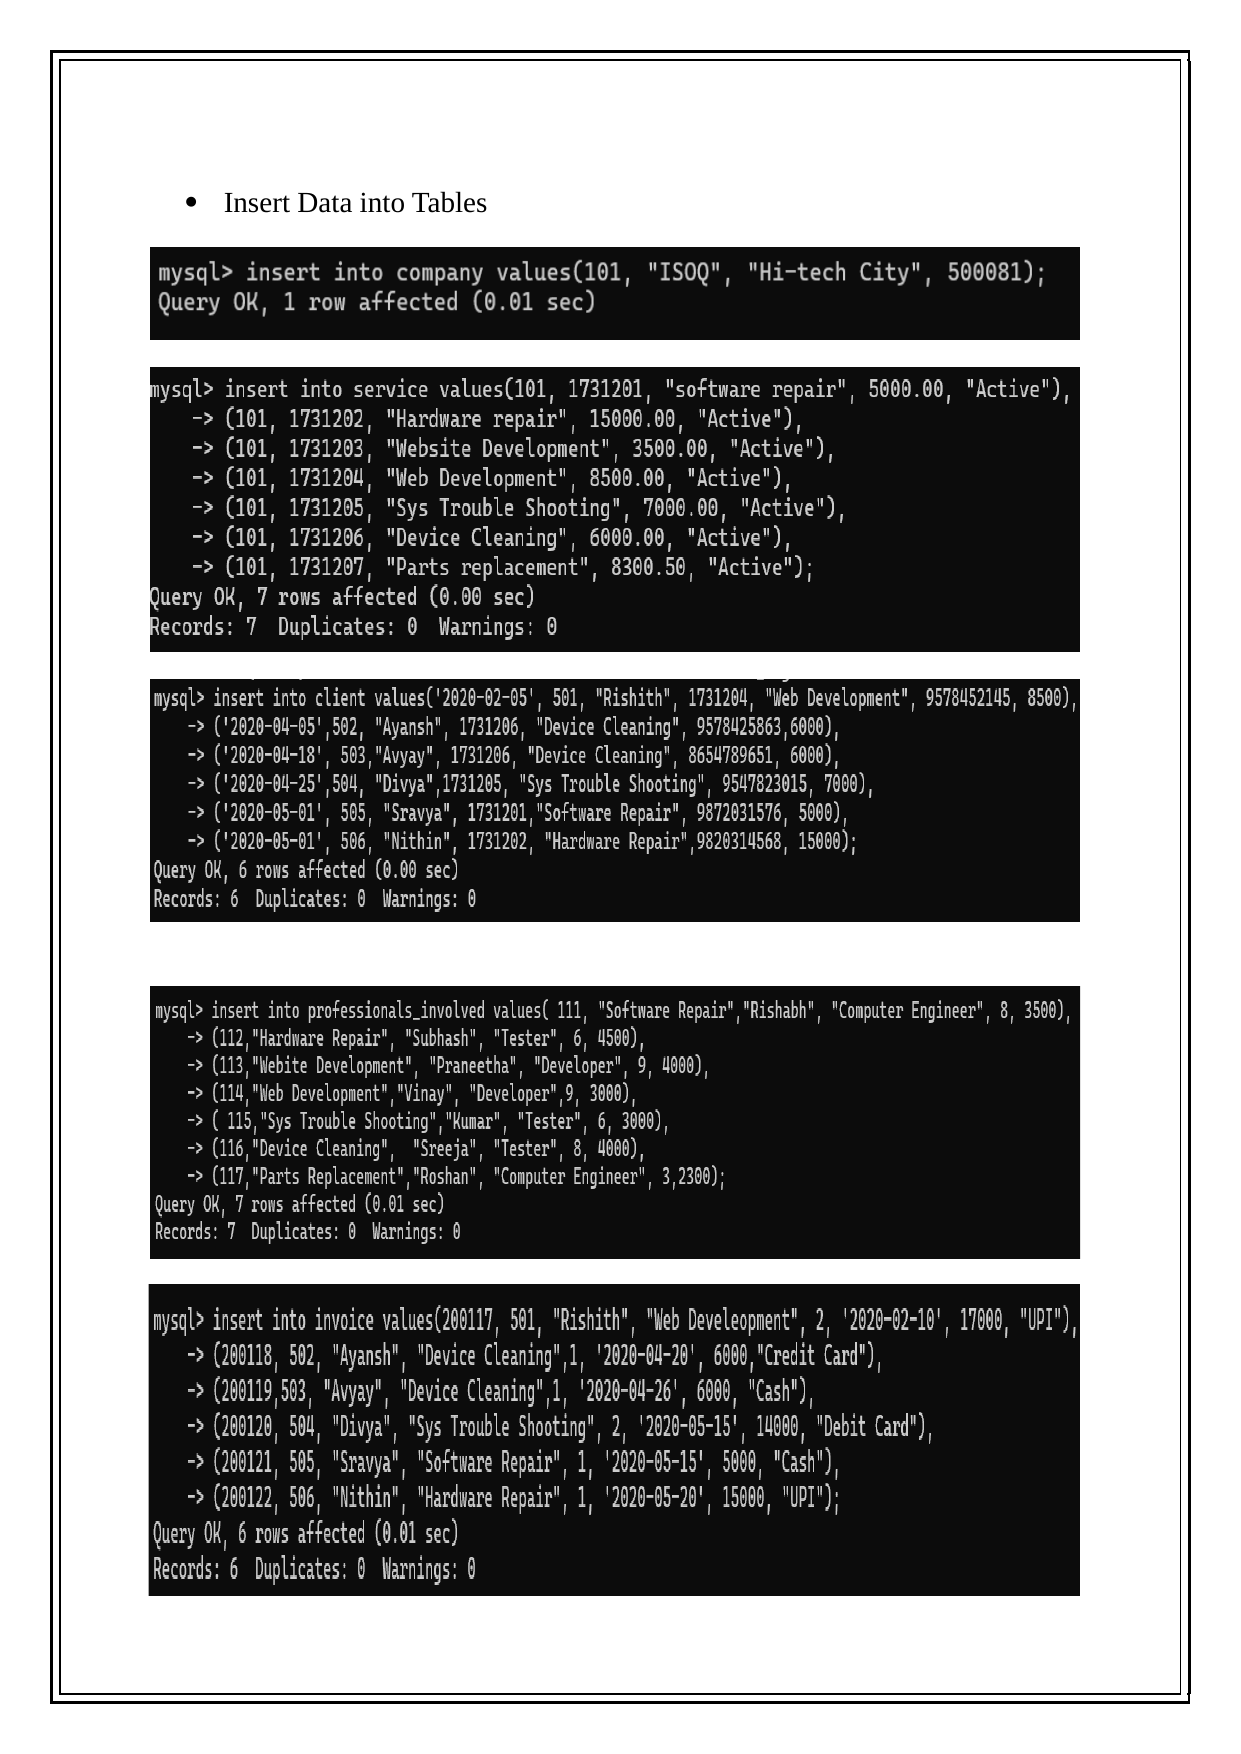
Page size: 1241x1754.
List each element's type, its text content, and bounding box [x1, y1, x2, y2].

picture [150, 679, 1080, 922]
picture [150, 247, 1080, 340]
list Insert Data into Tables [186, 186, 1093, 219]
picture [150, 367, 1080, 652]
picture [148, 1284, 1080, 1596]
picture [150, 986, 1080, 1259]
